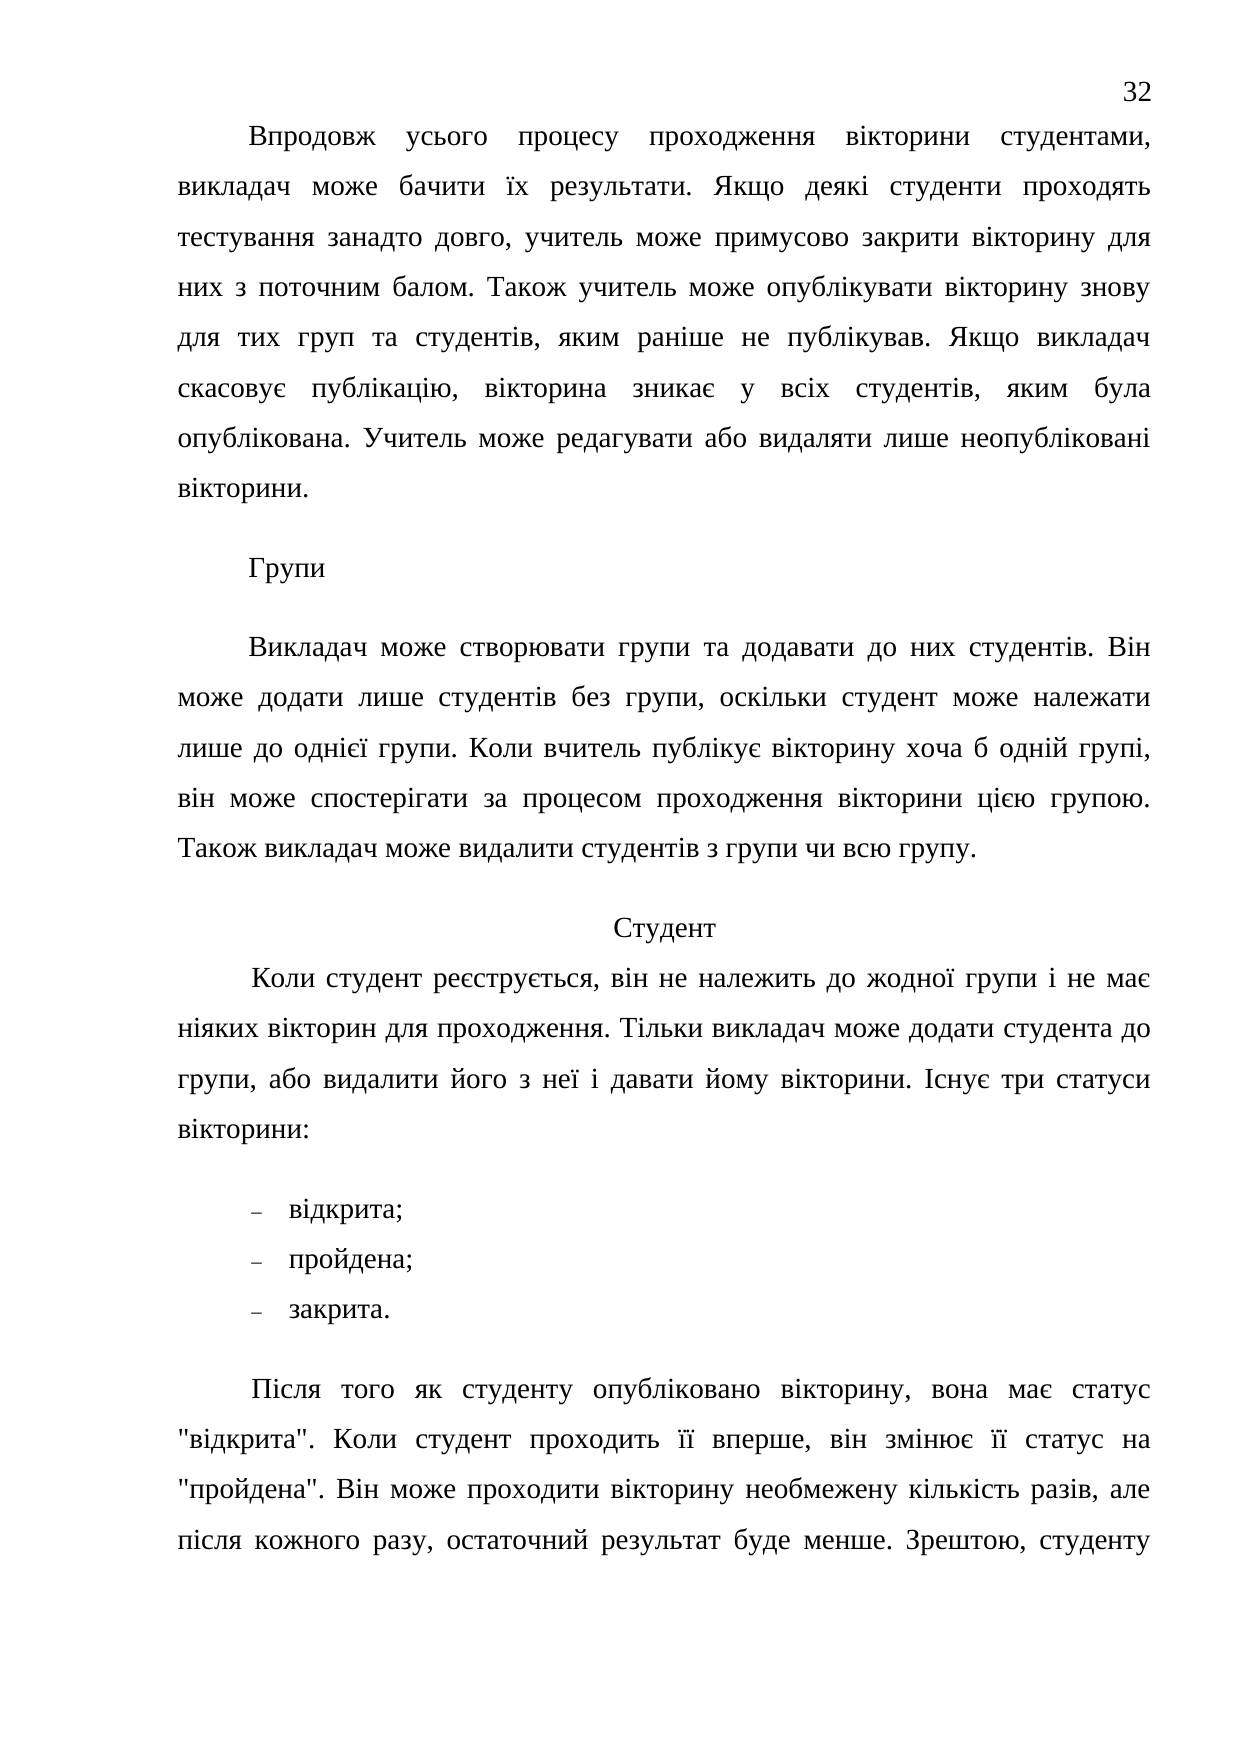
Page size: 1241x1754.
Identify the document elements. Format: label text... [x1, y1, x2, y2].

text Викладач може створювати групи та додавати до них студентів. Він може додати лише студентів без групи, оскільки студент може належати лише до однієї групи. Коли вчитель публікує вікторину хоча б одній групі, він може спостерігати за процесом проходження вікторини цією групою. Також викладач може видалити студентів з групи чи всю групу. [177, 629, 1152, 864]
text Коли студент реєструється, він не належить до жодної групи і не має ніяких вікторин для проходження. Тільки викладач може додати студента до групи, або видалити його з неї і давати йому вікторини. Існує три статуси вікторини: [177, 960, 1152, 1145]
list закрита. [251, 1291, 1152, 1325]
text Групи [177, 550, 1152, 583]
list відкрита; [251, 1191, 1152, 1224]
subtitle Студент [177, 910, 1152, 943]
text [177, 1371, 1152, 1555]
list пройдена; [251, 1241, 1152, 1274]
text Впродовж усього процесу проходження вікторини студентами, викладач може бачити їх результати. Якщо деякі студенти проходять тестування занадто довго, учитель може примусово закрити вікторину для них з поточним балом. Також учитель може опублікувати вікторину знову для тих груп та студентів, яким раніше не публікував. Якщо викладач скасовує публікацію, вікторина зникає у всіх студентів, яким була опублікована. Учитель може редагувати або видаляти лише неопубліковані вікторини. [177, 118, 1152, 504]
